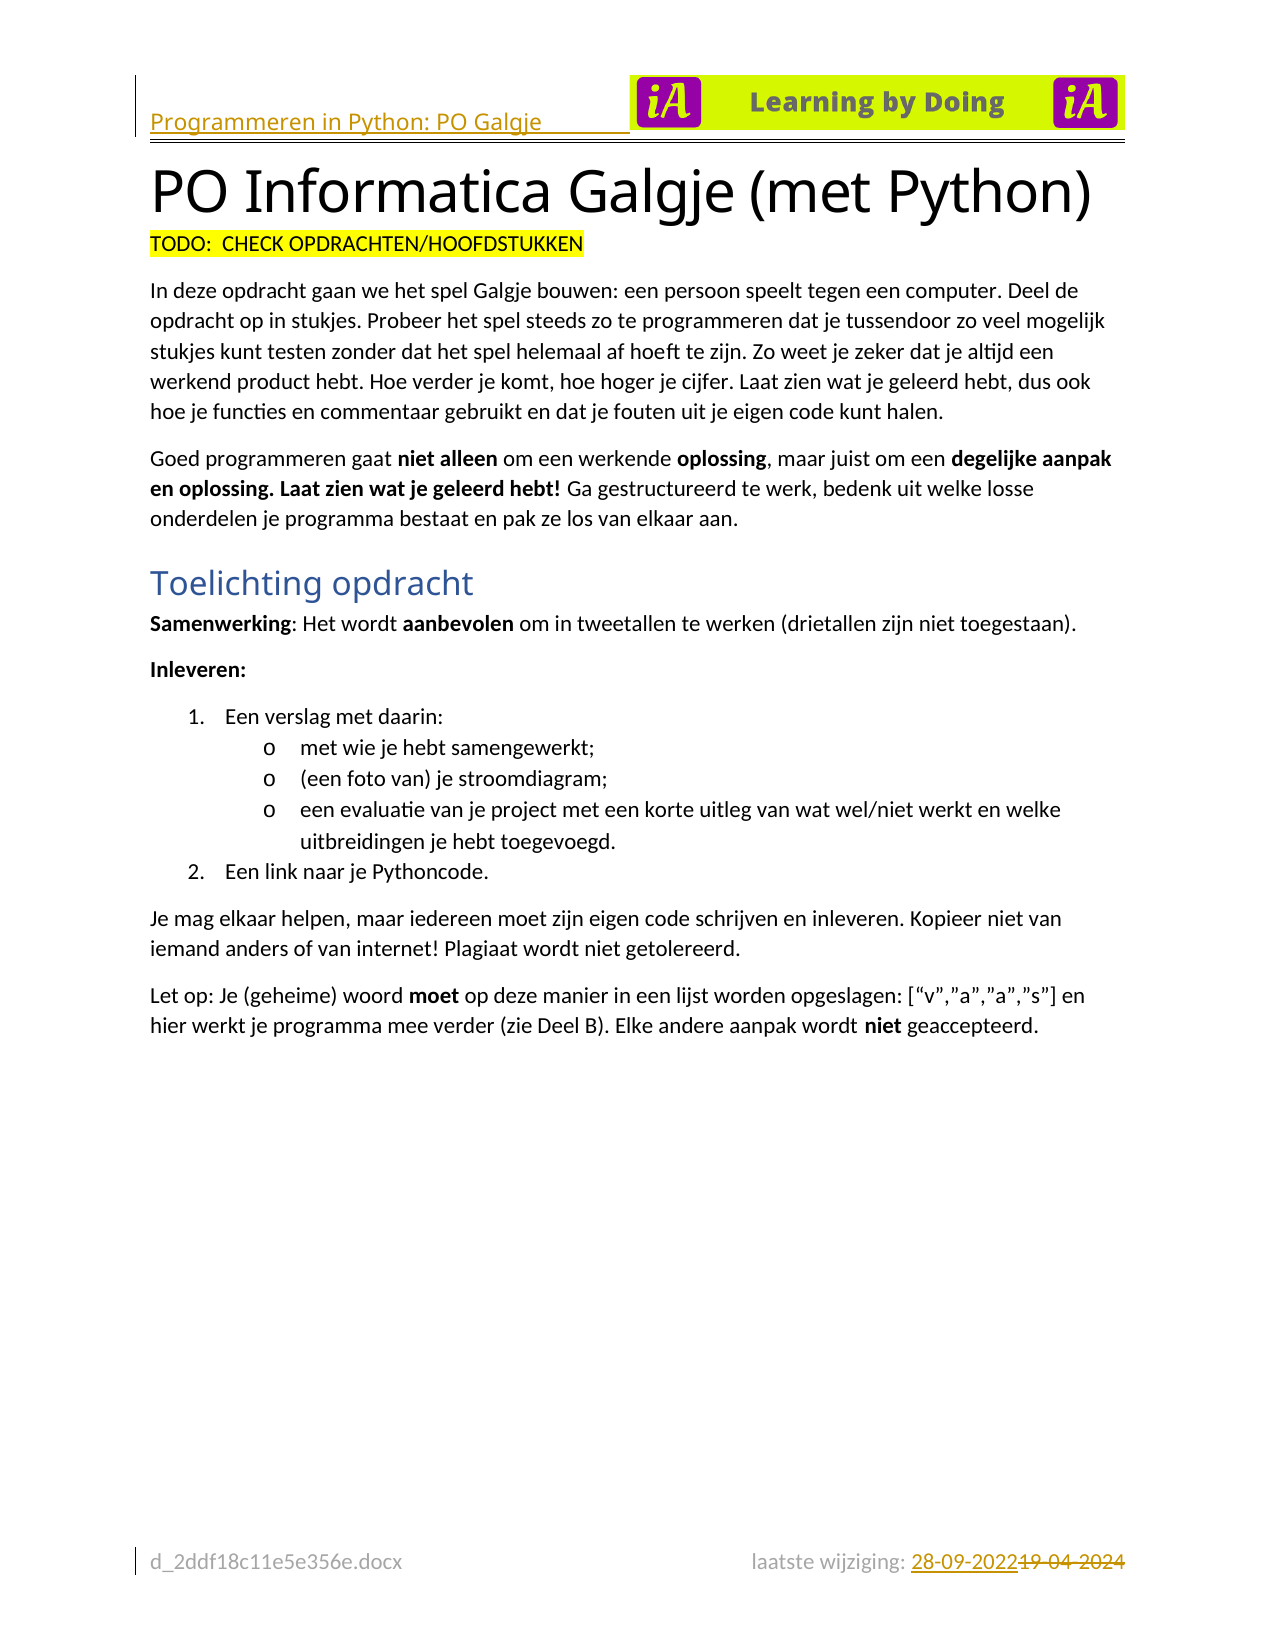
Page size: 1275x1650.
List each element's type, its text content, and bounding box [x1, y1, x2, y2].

picture [629, 75, 1125, 130]
text Goed programmeren gaat niet alleen om een werkende oplossing, maar juist om een degelijke aanpak en oplossing. Laat zien wat je geleerd hebt! Ga gestructureerd te werk, bedenk uit welke losse onderdelen je programma bestaat en pak ze los van elkaar aan. [150, 444, 1125, 532]
list een evaluatie van je project met een korte uitleg van wat wel/niet werkt en welke uitbreidingen je hebt toegevoegd. [262, 796, 1125, 855]
text TODO: CHECK OPDRACHTEN/HOOFDSTUKKEN [150, 229, 1125, 257]
text Je mag elkaar helpen, maar iedereen moet zijn eigen code schrijven en inleveren. Kopieer niet van iemand anders of van internet! Plagiaat wordt niet getolereerd. [150, 904, 1125, 962]
list (een foto van) je stroomdiagram; [262, 764, 1125, 793]
text Samenwerking: Het wordt aanbevolen om in tweetallen te werken (drietallen zijn niet toegestaan). [150, 609, 1125, 637]
text Inleveren: [150, 656, 1125, 683]
list Een verslag met daarin: [187, 702, 1125, 730]
text In deze opdracht gaan we het spel Galgje bouwen: een persoon speelt tegen een computer. Deel de opdracht op in stukjes. Probeer het spel steeds zo te programmeren dat je tussendoor zo veel mogelijk stukjes kunt testen zonder dat het spel helemaal af hoeft te zijn. Zo weet je zeker dat je altijd een werkend product hebt. Hoe verder je komt, hoe hoger je cijfer. Laat zien wat je geleerd hebt, dus ook hoe je functies en commentaar gebruikt en dat je fouten uit je eigen code kunt halen. [150, 276, 1125, 425]
title PO Informatica Galgje (met Python) [150, 150, 1125, 229]
list Een link naar je Pythoncode. [187, 857, 1125, 885]
subtitle Toelichting opdracht [150, 560, 1125, 605]
text Let op: Je (geheime) woord moet op deze manier in een lijst worden opgeslagen: [“v”,”a”,”a”,”s”] en hier werkt je programma mee verder (zie Deel B). Elke andere aanpak wordt niet geaccepteerd. [150, 981, 1125, 1039]
list met wie je hebt samengewerkt; [262, 733, 1125, 762]
